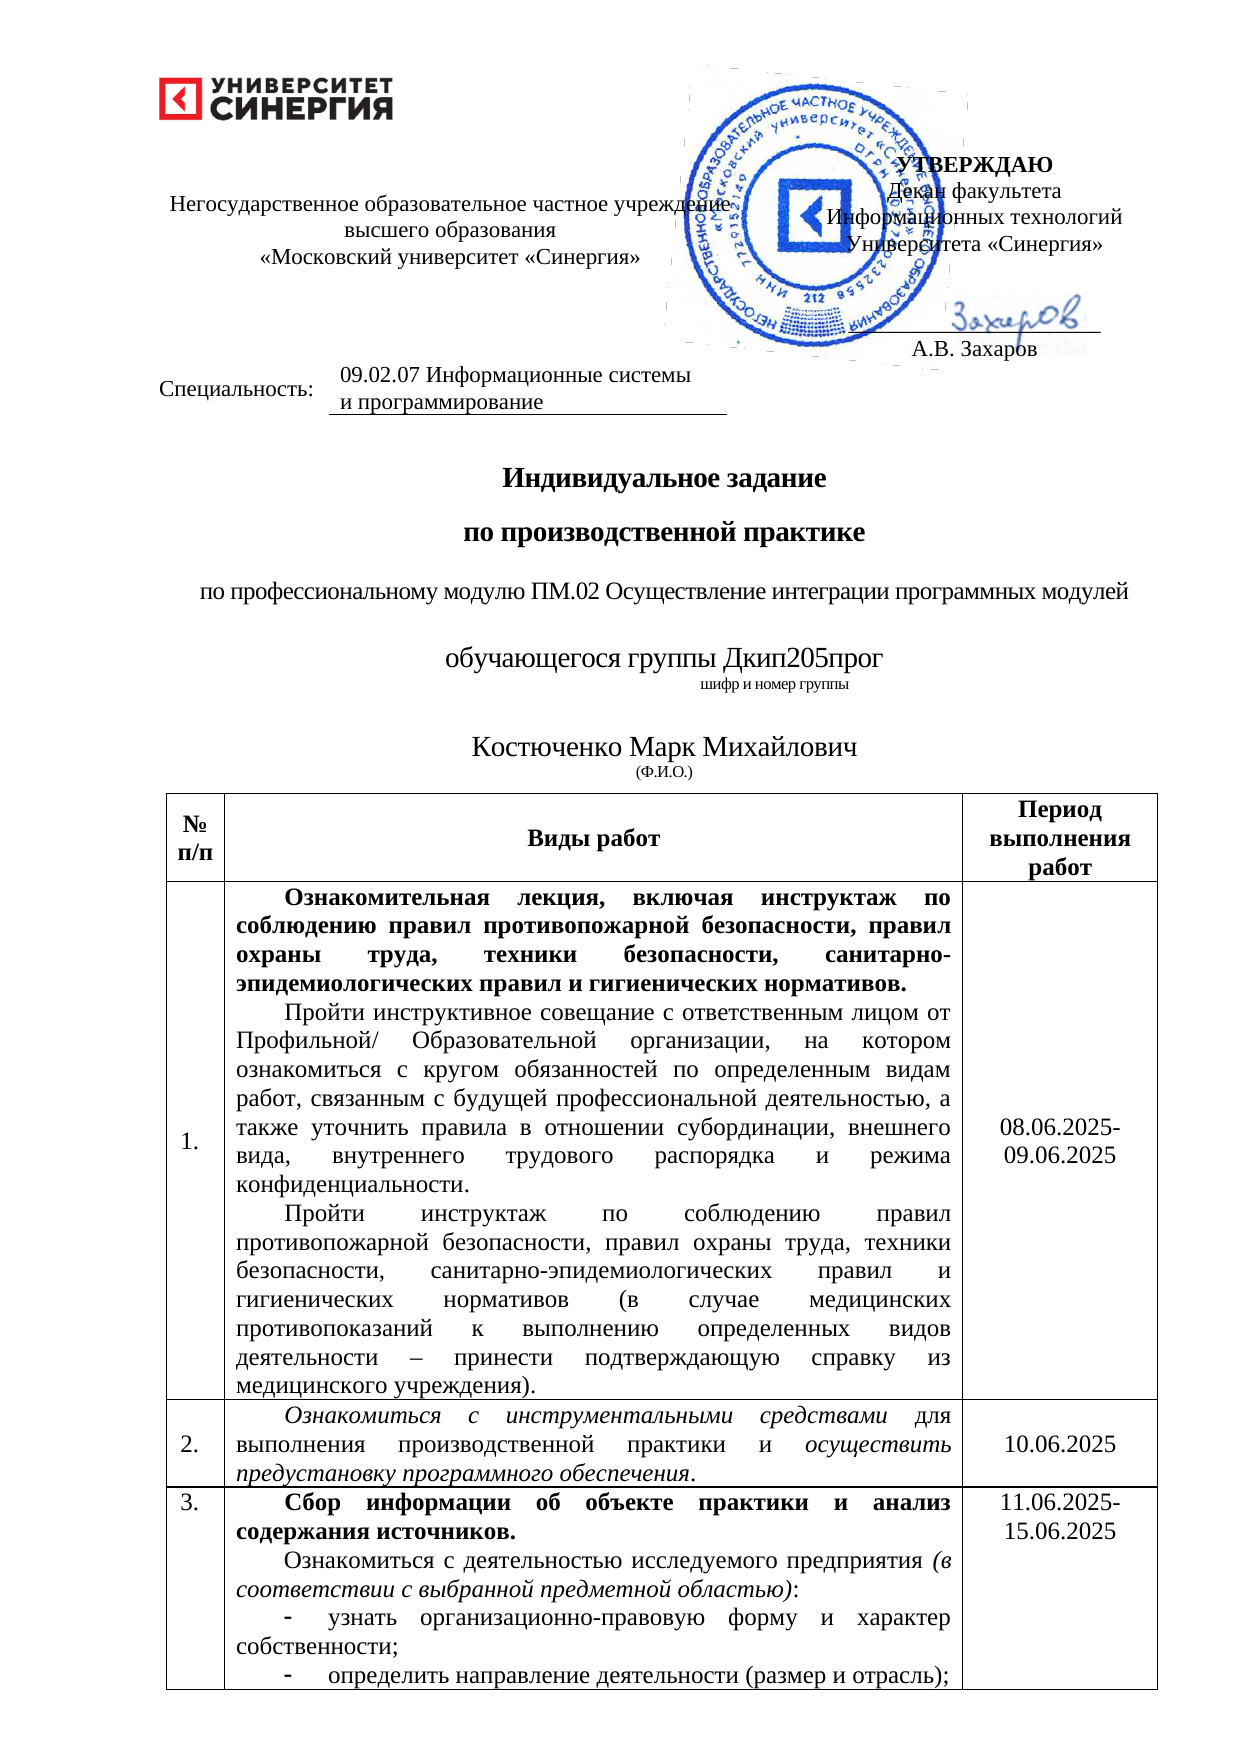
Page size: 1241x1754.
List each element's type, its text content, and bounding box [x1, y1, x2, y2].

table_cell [225, 1488, 962, 1689]
text обучающегося группы Дкип205прог [177, 640, 1152, 674]
text Индивидуальное задание [177, 460, 1152, 493]
text по производственной практике [177, 514, 1152, 547]
table_cell Ознакомиться с инструментальными средствами для выполнения производственной практики и осуществить предустановку программного обеспечения. [225, 1400, 962, 1486]
text Костюченко Марк Михайлович [177, 729, 1152, 762]
picture [156, 75, 395, 122]
text шифр и номер группы [177, 674, 1152, 693]
table_cell 08.06.2025-09.06.2025 [963, 882, 1157, 1399]
table_cell [167, 1488, 224, 1689]
table_header Период выполнения работ [963, 794, 1157, 881]
text (Ф.И.О.) [177, 762, 1152, 781]
text по профессиональному модулю ПМ.02 Осуществление интеграции программных модулей [177, 576, 1152, 605]
table_cell 10.06.2025 [963, 1400, 1157, 1486]
table_header № п/п [167, 794, 224, 881]
table_cell [167, 882, 224, 1399]
picture [662, 64, 968, 369]
table_cell Ознакомительная лекция, включая инструктаж по соблюдению правил противопожарной безопасности, правил охраны труда, техники безопасности, санитарно-эпидемиологических правил и гигиенических нормативов. Пройти инструктивное совещание с ответственным лицом от Профильной/ Образовательной организации, на котором ознакомиться с кругом обязанностей по определенным видам работ, связанным с будущей профессиональной деятельностью, а также уточнить правила в отношении субординации, внешнего вида, внутреннего трудового распорядка и режима конфиденциальности. Пройти инструктаж по соблюдению правил противопожарной безопасности, правил охраны труда, техники безопасности, санитарно-эпидемиологических правил и гигиенических нормативов (в случае медицинских противопоказаний к выполнению определенных видов деятельности – принести подтверждающую справку из медицинского учреждения). [225, 882, 962, 1399]
picture [951, 333, 1097, 355]
picture [951, 276, 1097, 332]
picture [677, 201, 682, 210]
table_cell [167, 1400, 224, 1486]
table_header Виды работ [225, 794, 962, 881]
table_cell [963, 1488, 1157, 1689]
